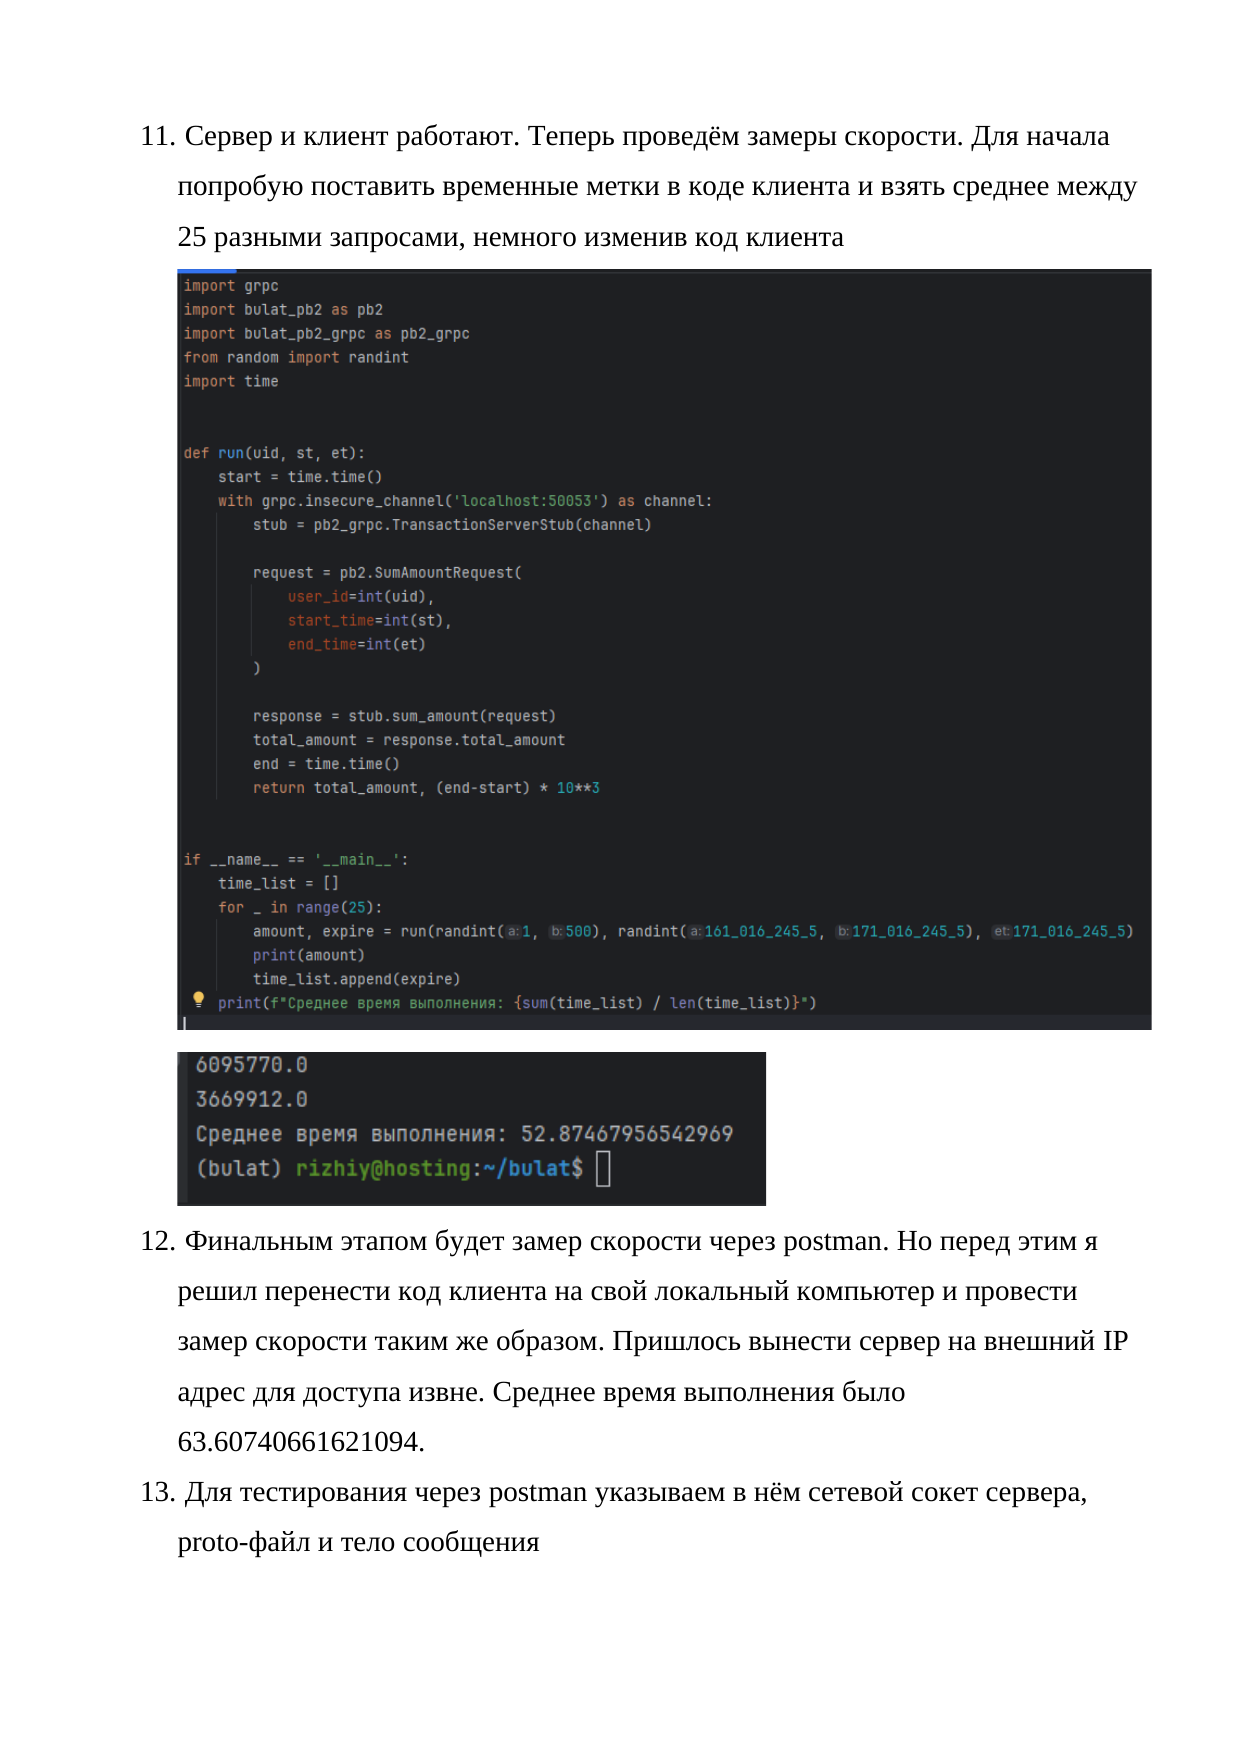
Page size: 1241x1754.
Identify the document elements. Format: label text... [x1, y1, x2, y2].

picture [177, 269, 1152, 1030]
picture [177, 1052, 767, 1206]
list Финальным этапом будет замер скорости через postman. Но перед этим я решил перенести код клиента на свой локальный компьютер и провести замер скорости таким же образом. Пришлось вынести сервер на внешний IP адрес для доступа извне. Среднее время выполнения было 63.60740661621094. [140, 1223, 1152, 1457]
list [140, 1474, 1152, 1558]
